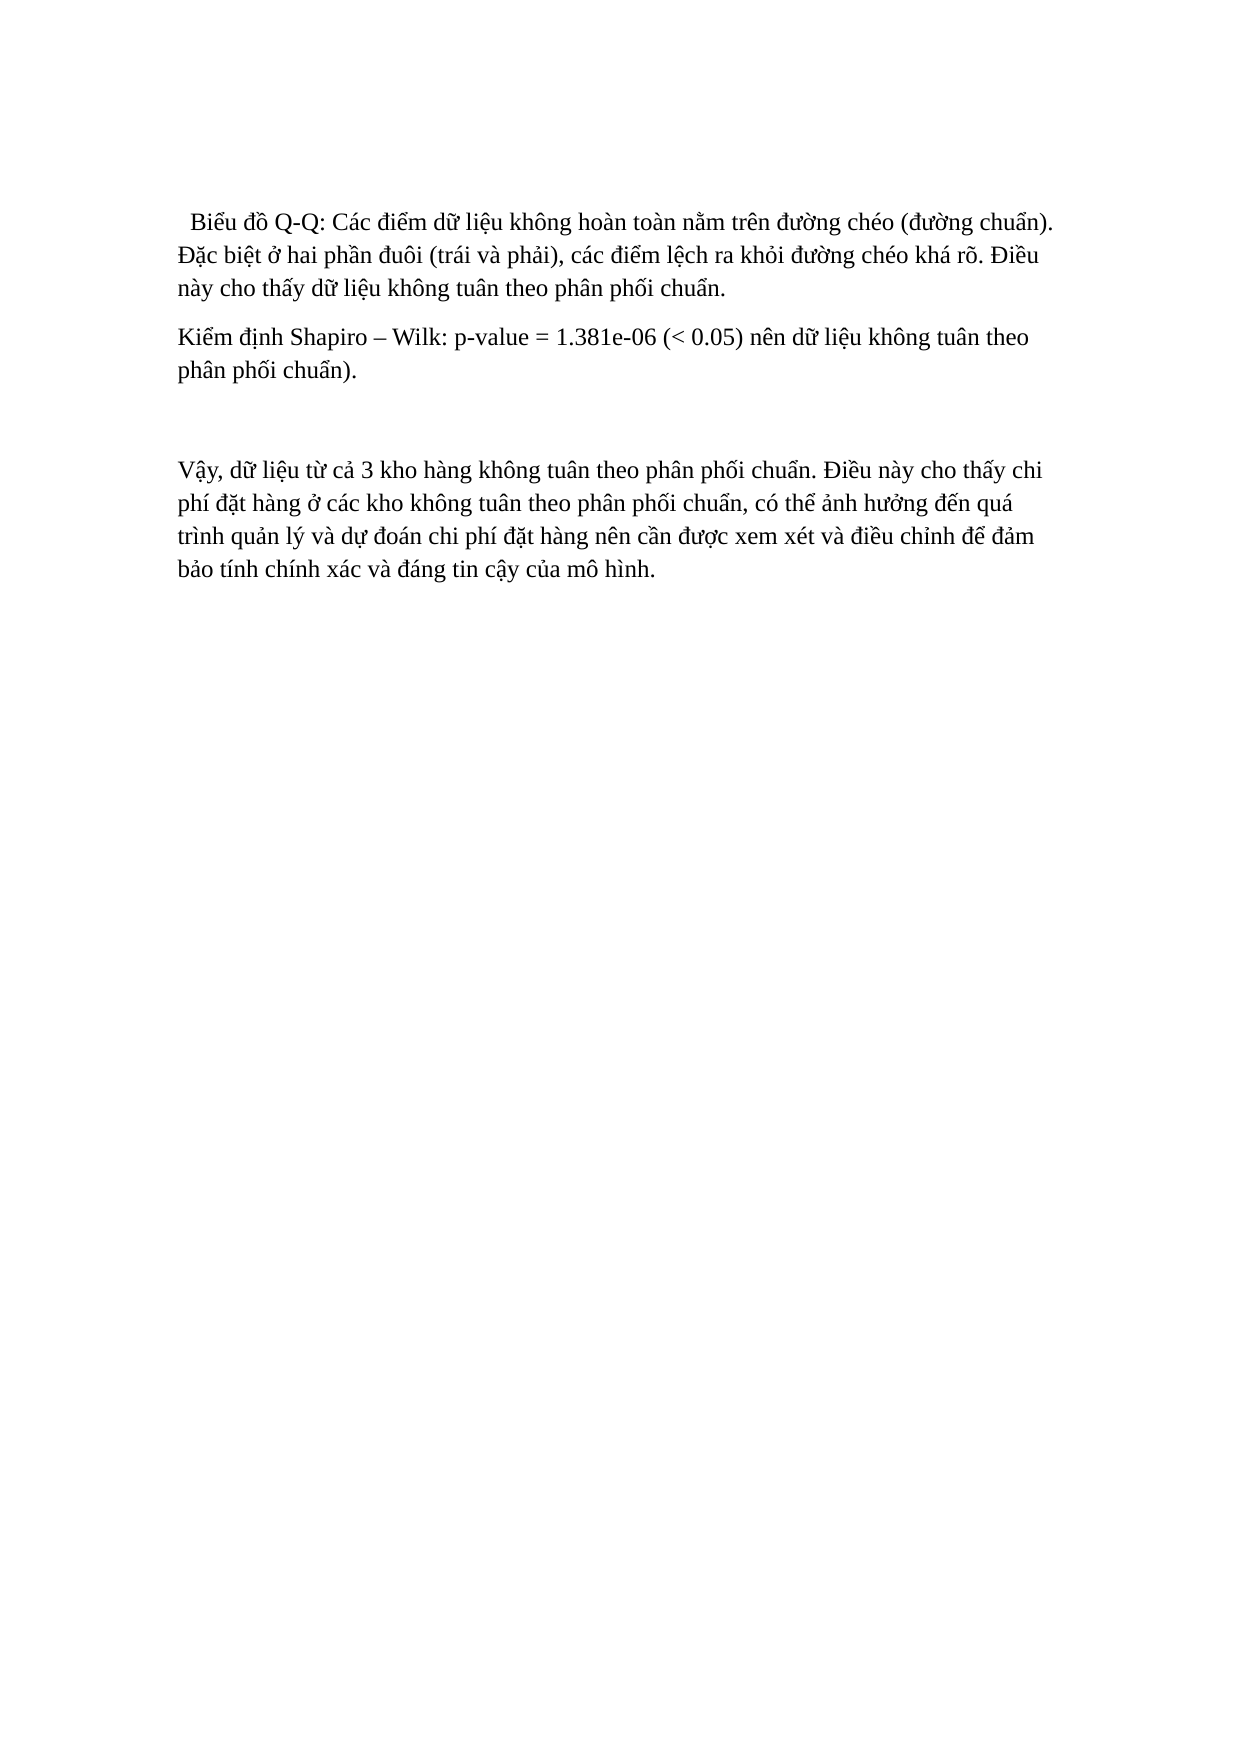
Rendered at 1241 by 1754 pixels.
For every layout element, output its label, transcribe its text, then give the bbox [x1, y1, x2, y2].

text Kiểm định Shapiro – Wilk: p-value = 1.381e-06 (< 0.05) nên dữ liệu không tuân theo phân phối chuẩn). [177, 322, 1063, 384]
text Vậy, dữ liệu từ cả 3 kho hàng không tuân theo phân phối chuẩn. Điều này cho thấy chi phí đặt hàng ở các kho không tuân theo phân phối chuẩn, có thể ảnh hưởng đến quá trình quản lý và dự đoán chi phí đặt hàng nên cần được xem xét và điều chỉnh để đảm bảo tính chính xác và đáng tin cậy của mô hình. [177, 455, 1063, 583]
text Biểu đồ Q-Q: Các điểm dữ liệu không hoàn toàn nằm trên đường chéo (đường chuẩn). Đặc biệt ở hai phần đuôi (trái và phải), các điểm lệch ra khỏi đường chéo khá rõ. Điều này cho thấy dữ liệu không tuân theo phân phối chuẩn. [177, 207, 1063, 302]
